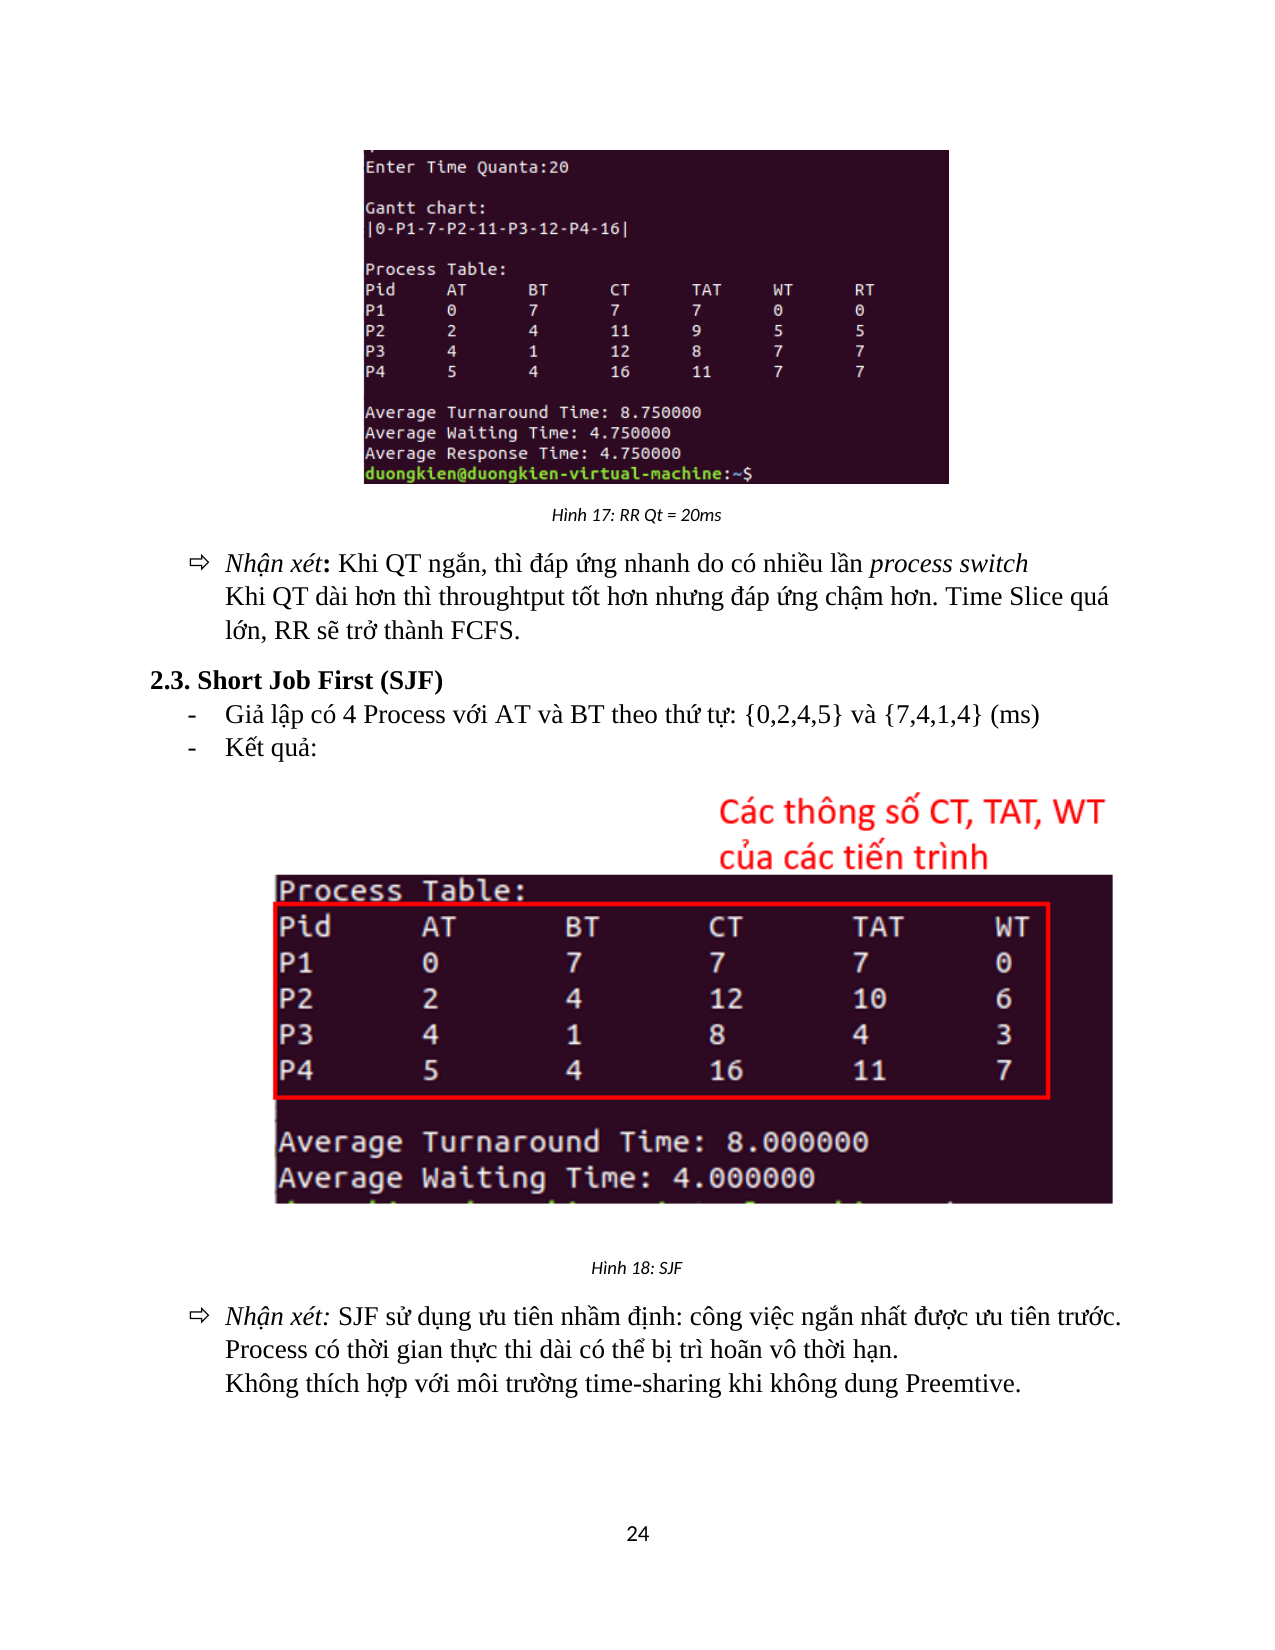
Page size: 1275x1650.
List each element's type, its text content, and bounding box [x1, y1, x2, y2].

list Kết quả: [187, 731, 1125, 762]
text Hình 18: SJF [150, 1256, 1125, 1279]
text Hình 17: RR Qt = 20ms [150, 503, 1125, 526]
list Nhận xét: Khi QT ngắn, thì đáp ứng nhanh do có nhiều lần process switch [187, 547, 1125, 578]
list Khi QT dài hơn thì throughtput tốt hơn nhưng đáp ứng chậm hơn. Time Slice quá lớn, RR sẽ trở thành FCFS. [225, 580, 1125, 645]
subtitle 2.3. Short Job First (SJF) [150, 664, 1125, 695]
list Nhận xét: SJF sử dụng ưu tiên nhầm định: công việc ngắn nhất được ưu tiên trước. Process có thời gian thực thi dài có thể bị trì hoãn vô thời hạn. [187, 1300, 1125, 1365]
picture [363, 150, 949, 484]
list Giả lập có 4 Process với AT và BT theo thứ tự: {0,2,4,5} và {7,4,1,4} (ms) [187, 698, 1125, 729]
picture [225, 764, 1200, 1238]
list Không thích hợp với môi trường time-sharing khi không dung Preemtive. [225, 1367, 1125, 1398]
